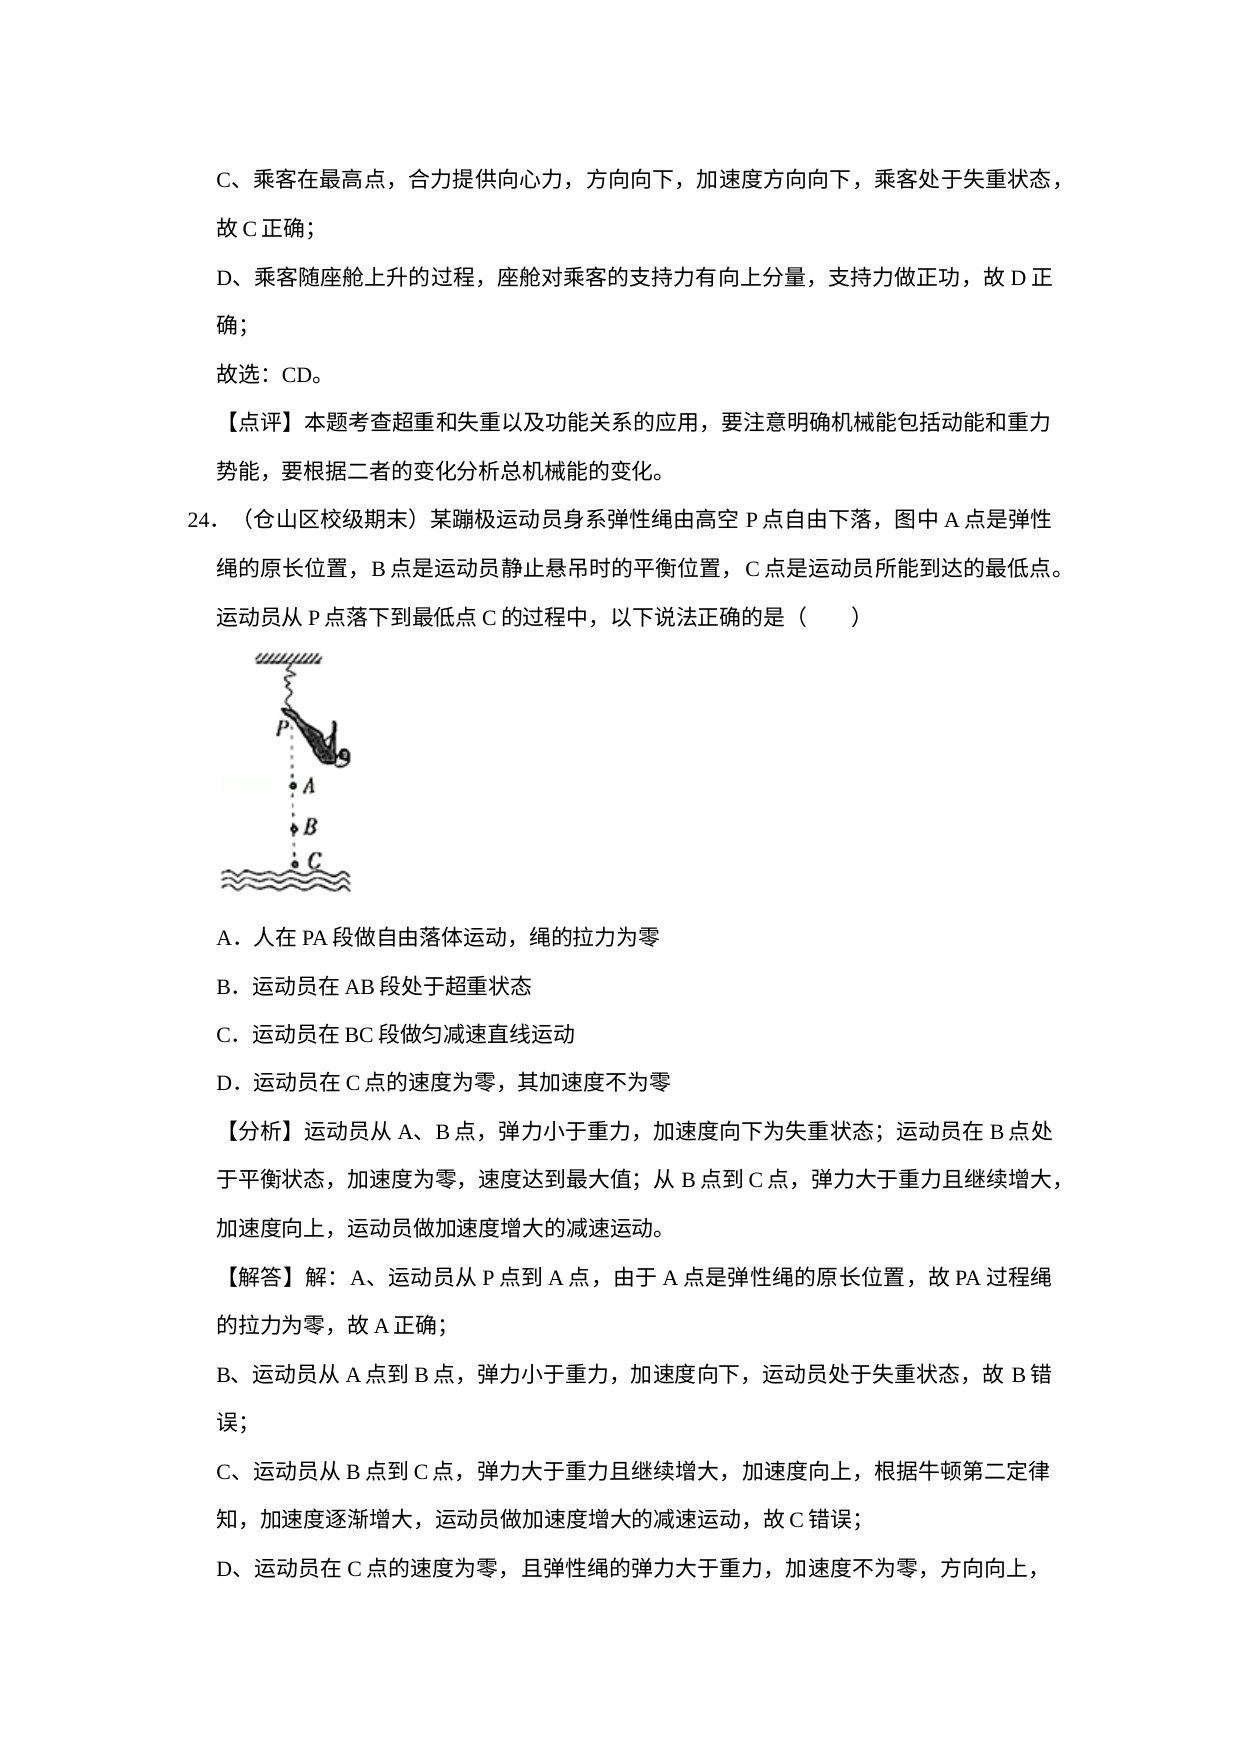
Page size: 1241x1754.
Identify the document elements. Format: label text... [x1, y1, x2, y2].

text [216, 1550, 1053, 1583]
text A．人在PA段做自由落体运动，绳的拉力为零 [187, 920, 1053, 952]
text 【点评】本题考查超重和失重以及功能关系的应用，要注意明确机械能包括动能和重力势能，要根据二者的变化分析总机械能的变化。 [216, 404, 1053, 486]
text 故选：CD。 [216, 356, 1053, 389]
text D、乘客随座舱上升的过程，座舱对乘客的支持力有向上分量，支持力做正功，故D正确； [216, 259, 1053, 340]
text 【解答】解：A、运动员从P点到A点，由于A点是弹性绳的原长位置，故PA过程绳的拉力为零，故A正确； [216, 1259, 1053, 1340]
text C．运动员在BC段做匀减速直线运动 [187, 1017, 1053, 1049]
text 【分析】运动员从A、B点，弹力小于重力，加速度向下为失重状态；运动员在B点处于平衡状态，加速度为零，速度达到最大值；从B点到C点，弹力大于重力且继续增大，加速度向上，运动员做加速度增大的减速运动。 [216, 1113, 1053, 1243]
text B．运动员在AB段处于超重状态 [187, 968, 1053, 1001]
text B、运动员从A点到B点，弹力小于重力，加速度向下，运动员处于失重状态，故B错误； [216, 1356, 1053, 1437]
picture [216, 647, 357, 898]
text C、乘客在最高点，合力提供向心力，方向向下，加速度方向向下，乘客处于失重状态，故C正确； [216, 162, 1053, 243]
text C、运动员从B点到C点，弹力大于重力且继续增大，加速度向上，根据牛顿第二定律知，加速度逐渐增大，运动员做加速度增大的减速运动，故C错误； [216, 1453, 1053, 1534]
text 24．（仓山区校级期末）某蹦极运动员身系弹性绳由高空P点自由下落，图中A点是弹性绳的原长位置，B点是运动员静止悬吊时的平衡位置，C点是运动员所能到达的最低点。运动员从P点落下到最低点C的过程中，以下说法正确的是（ ） [187, 502, 1053, 632]
text D．运动员在C点的速度为零，其加速度不为零 [187, 1065, 1053, 1097]
